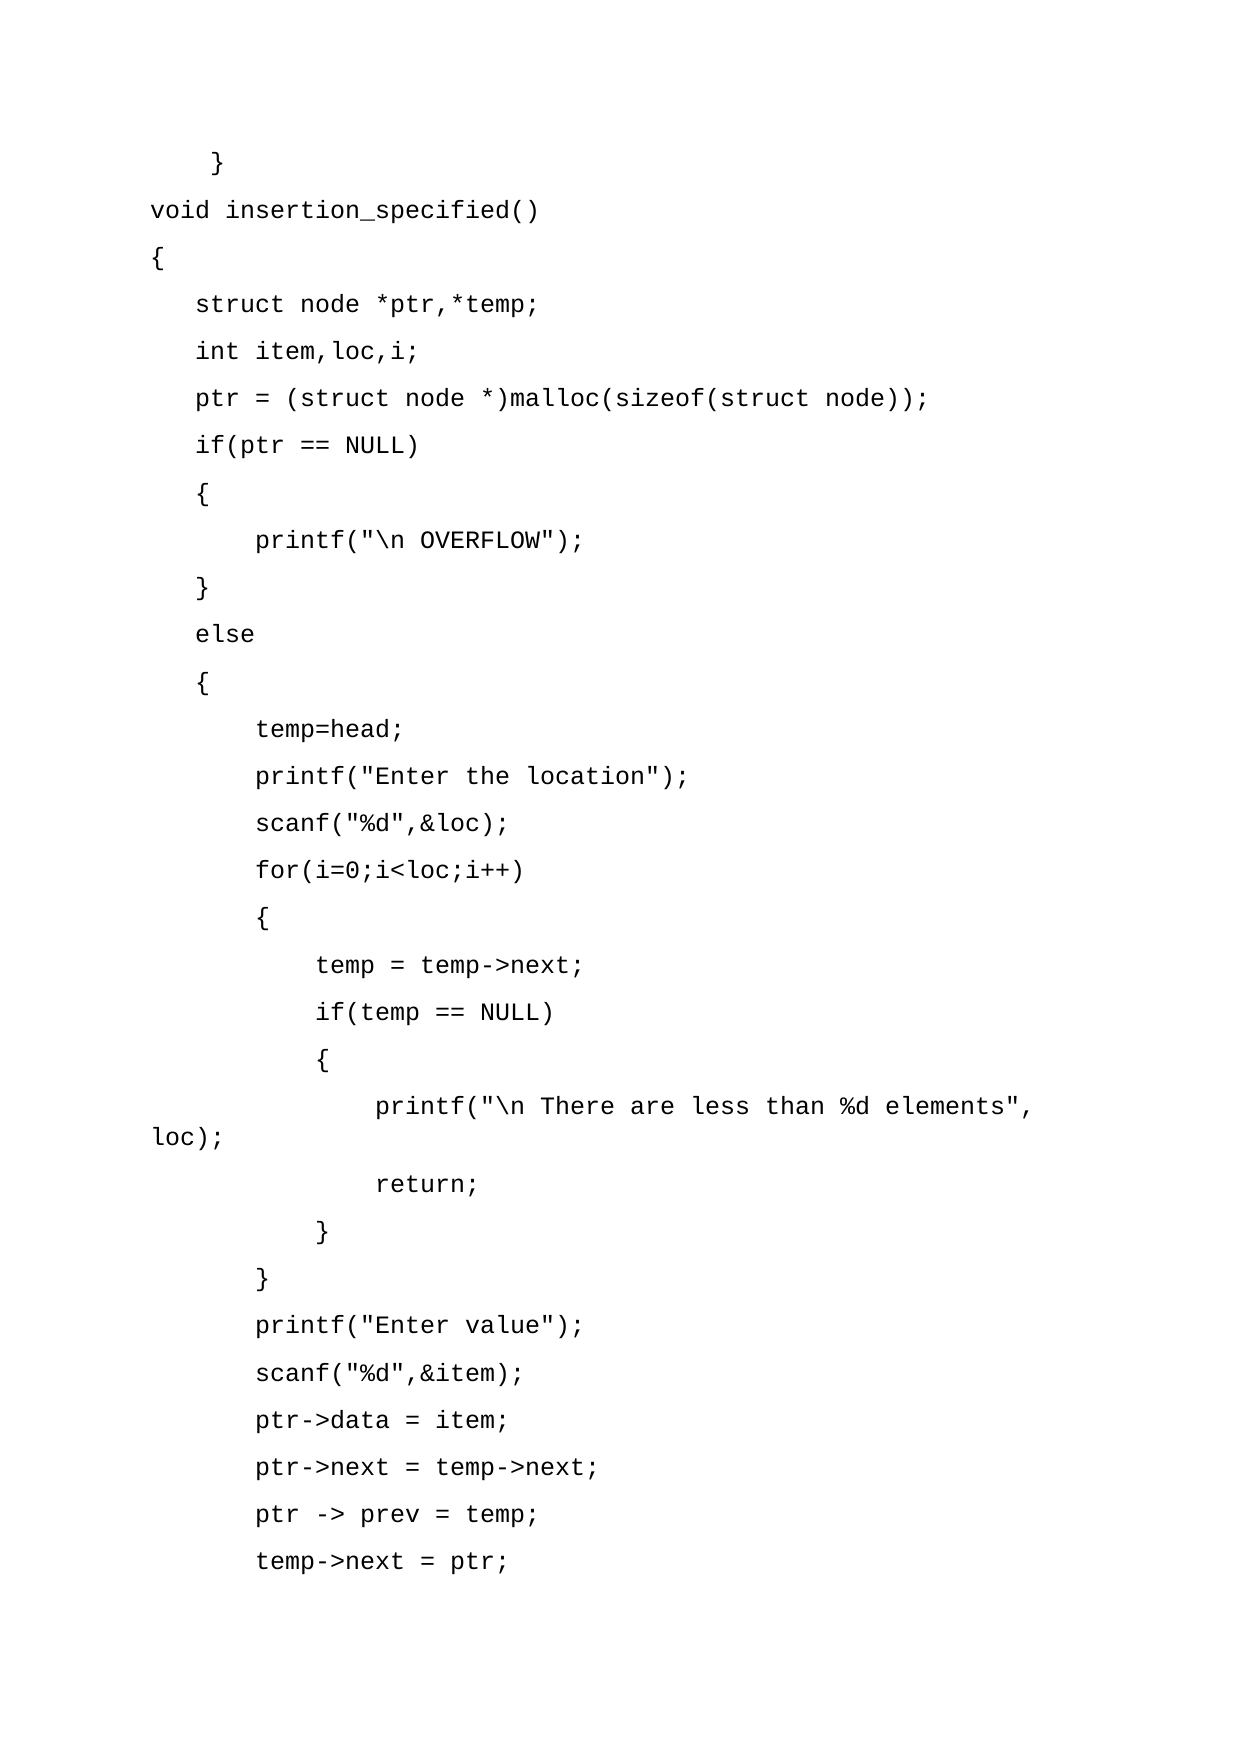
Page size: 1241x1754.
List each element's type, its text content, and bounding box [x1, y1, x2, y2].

text printf("Enter value"); [150, 1313, 1090, 1341]
text temp->next = ptr; [150, 1549, 1090, 1577]
text ptr = (struct node *)malloc(sizeof(struct node)); [150, 386, 1090, 414]
text for(i=0;i<loc;i++) [150, 858, 1090, 886]
text } [150, 150, 1090, 178]
text temp = temp->next; [150, 952, 1090, 981]
text if(temp == NULL) [150, 999, 1090, 1028]
text ptr->next = temp->next; [150, 1454, 1090, 1483]
text { [150, 244, 1090, 273]
text scanf("%d",&loc); [150, 811, 1090, 839]
text ptr->data = item; [150, 1407, 1090, 1436]
text } [150, 1266, 1090, 1294]
text scanf("%d",&item); [150, 1360, 1090, 1388]
text int item,loc,i; [150, 339, 1090, 367]
text { [150, 480, 1090, 509]
text temp=head; [150, 716, 1090, 744]
text { [150, 1047, 1090, 1075]
text ptr -> prev = temp; [150, 1502, 1090, 1530]
text return; [150, 1171, 1090, 1200]
text struct node *ptr,*temp; [150, 292, 1090, 320]
text { [150, 669, 1090, 697]
text printf("\n There are less than %d elements", loc); [150, 1094, 1090, 1153]
text else [150, 622, 1090, 650]
text } [150, 1219, 1090, 1247]
text } [150, 575, 1090, 603]
text { [150, 905, 1090, 933]
text printf("Enter the location"); [150, 763, 1090, 792]
text printf("\n OVERFLOW"); [150, 527, 1090, 556]
text void insertion_specified() [150, 197, 1090, 226]
text if(ptr == NULL) [150, 433, 1090, 461]
